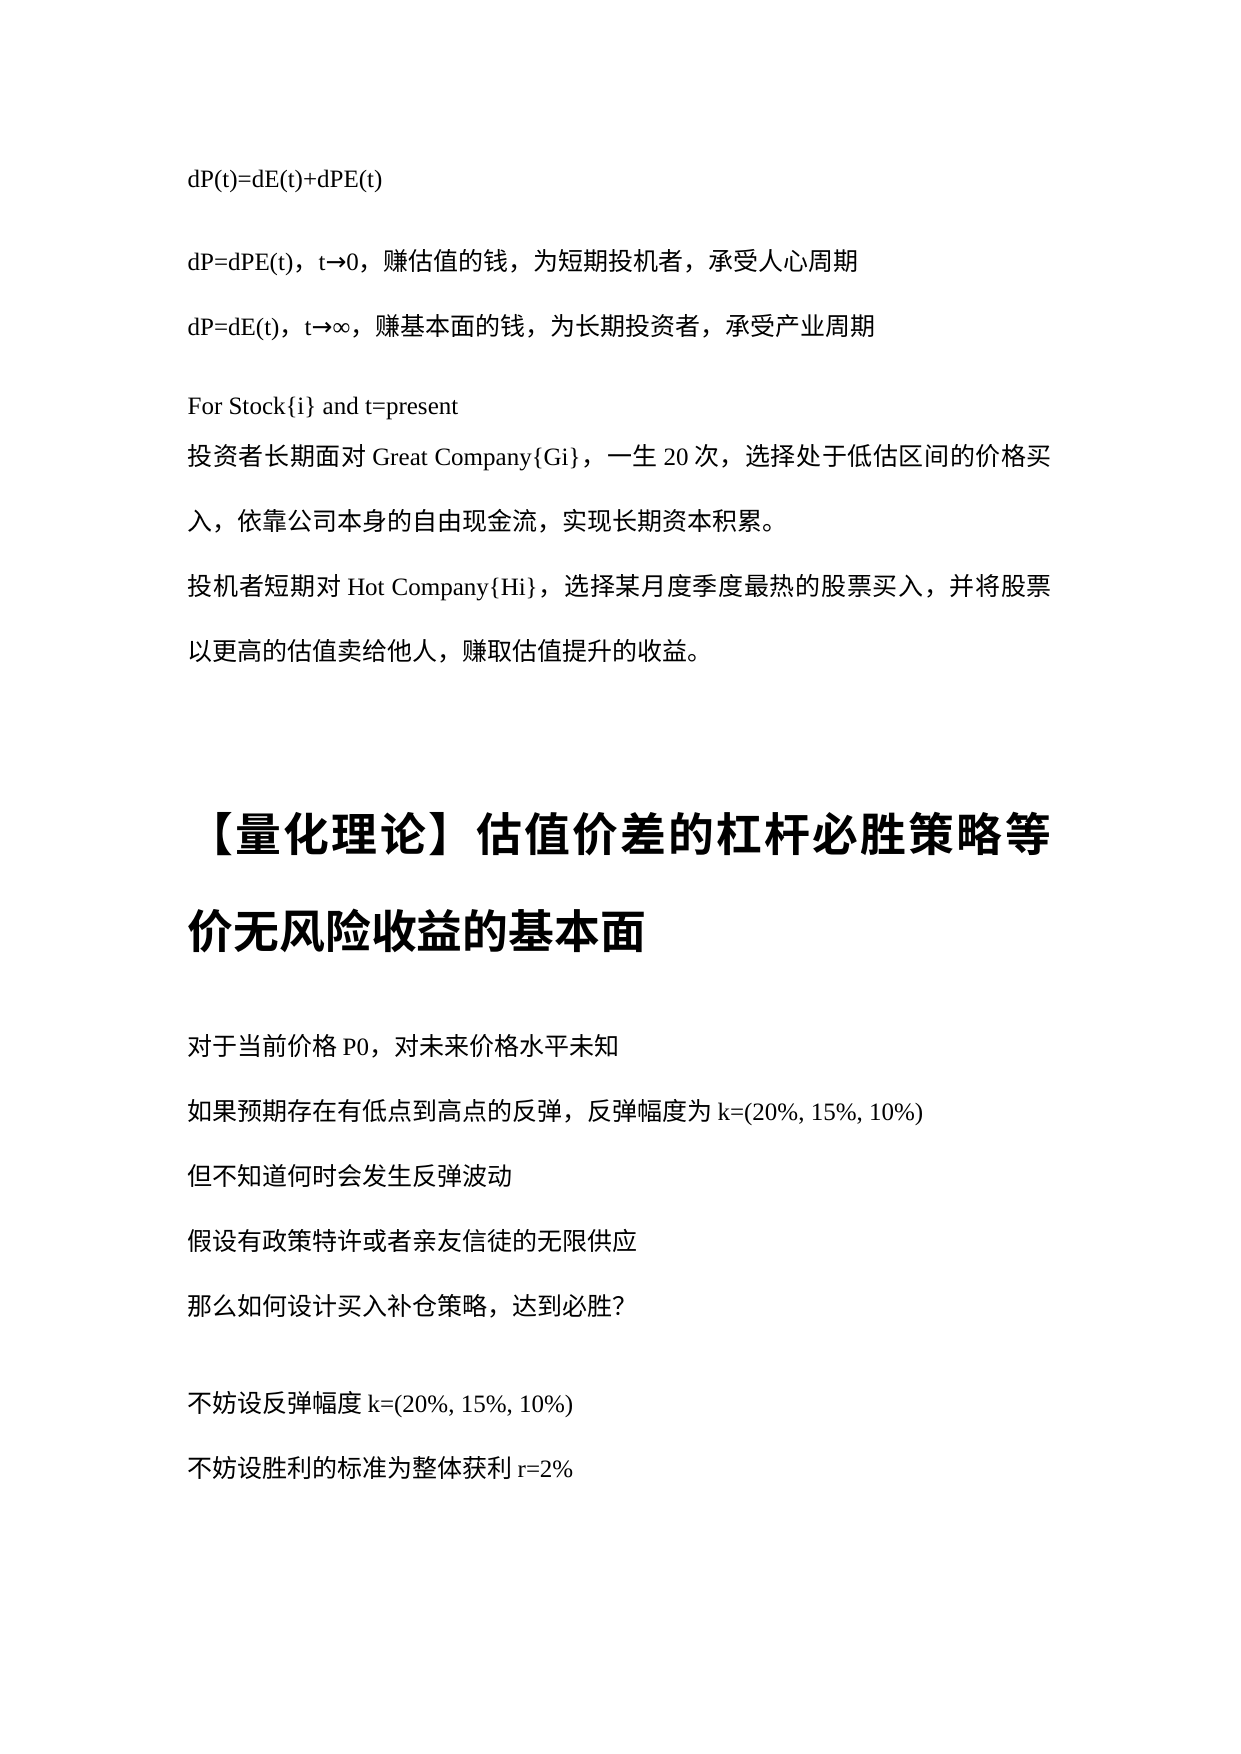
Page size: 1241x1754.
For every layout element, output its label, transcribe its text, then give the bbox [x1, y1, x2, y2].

text 不妨设反弹幅度k=(20%, 15%, 10%) [187, 1369, 1053, 1434]
text dP(t)=dE(t)+dPE(t) [187, 162, 1053, 194]
text 假设有政策特许或者亲友信徒的无限供应 [187, 1207, 1053, 1272]
text 如果预期存在有低点到高点的反弹，反弹幅度为k=(20%, 15%, 10%) [187, 1077, 1053, 1142]
text 那么如何设计买入补仓策略，达到必胜？ [187, 1272, 1053, 1337]
text 投资者长期面对Great Company{Gi}，一生20次，选择处于低估区间的价格买入，依靠公司本身的自由现金流，实现长期资本积累。 [187, 422, 1053, 552]
text For Stock{i} and t=present [187, 389, 1053, 422]
text 投机者短期对Hot Company{Hi}，选择某月度季度最热的股票买入，并将股票以更高的估值卖给他人，赚取估值提升的收益。 [187, 552, 1053, 682]
text dP=dPE(t)，t0，赚估值的钱，为短期投机者，承受人心周期 [187, 227, 1053, 292]
text 不妨设胜利的标准为整体获利r=2% [187, 1434, 1053, 1499]
subtitle 【量化理论】估值价差的杠杆必胜策略等价无风险收益的基本面 [187, 782, 1053, 977]
text 但不知道何时会发生反弹波动 [187, 1142, 1053, 1207]
text 对于当前价格P0，对未来价格水平未知 [187, 1012, 1053, 1077]
text dP=dE(t)，t∞，赚基本面的钱，为长期投资者，承受产业周期 [187, 292, 1053, 357]
